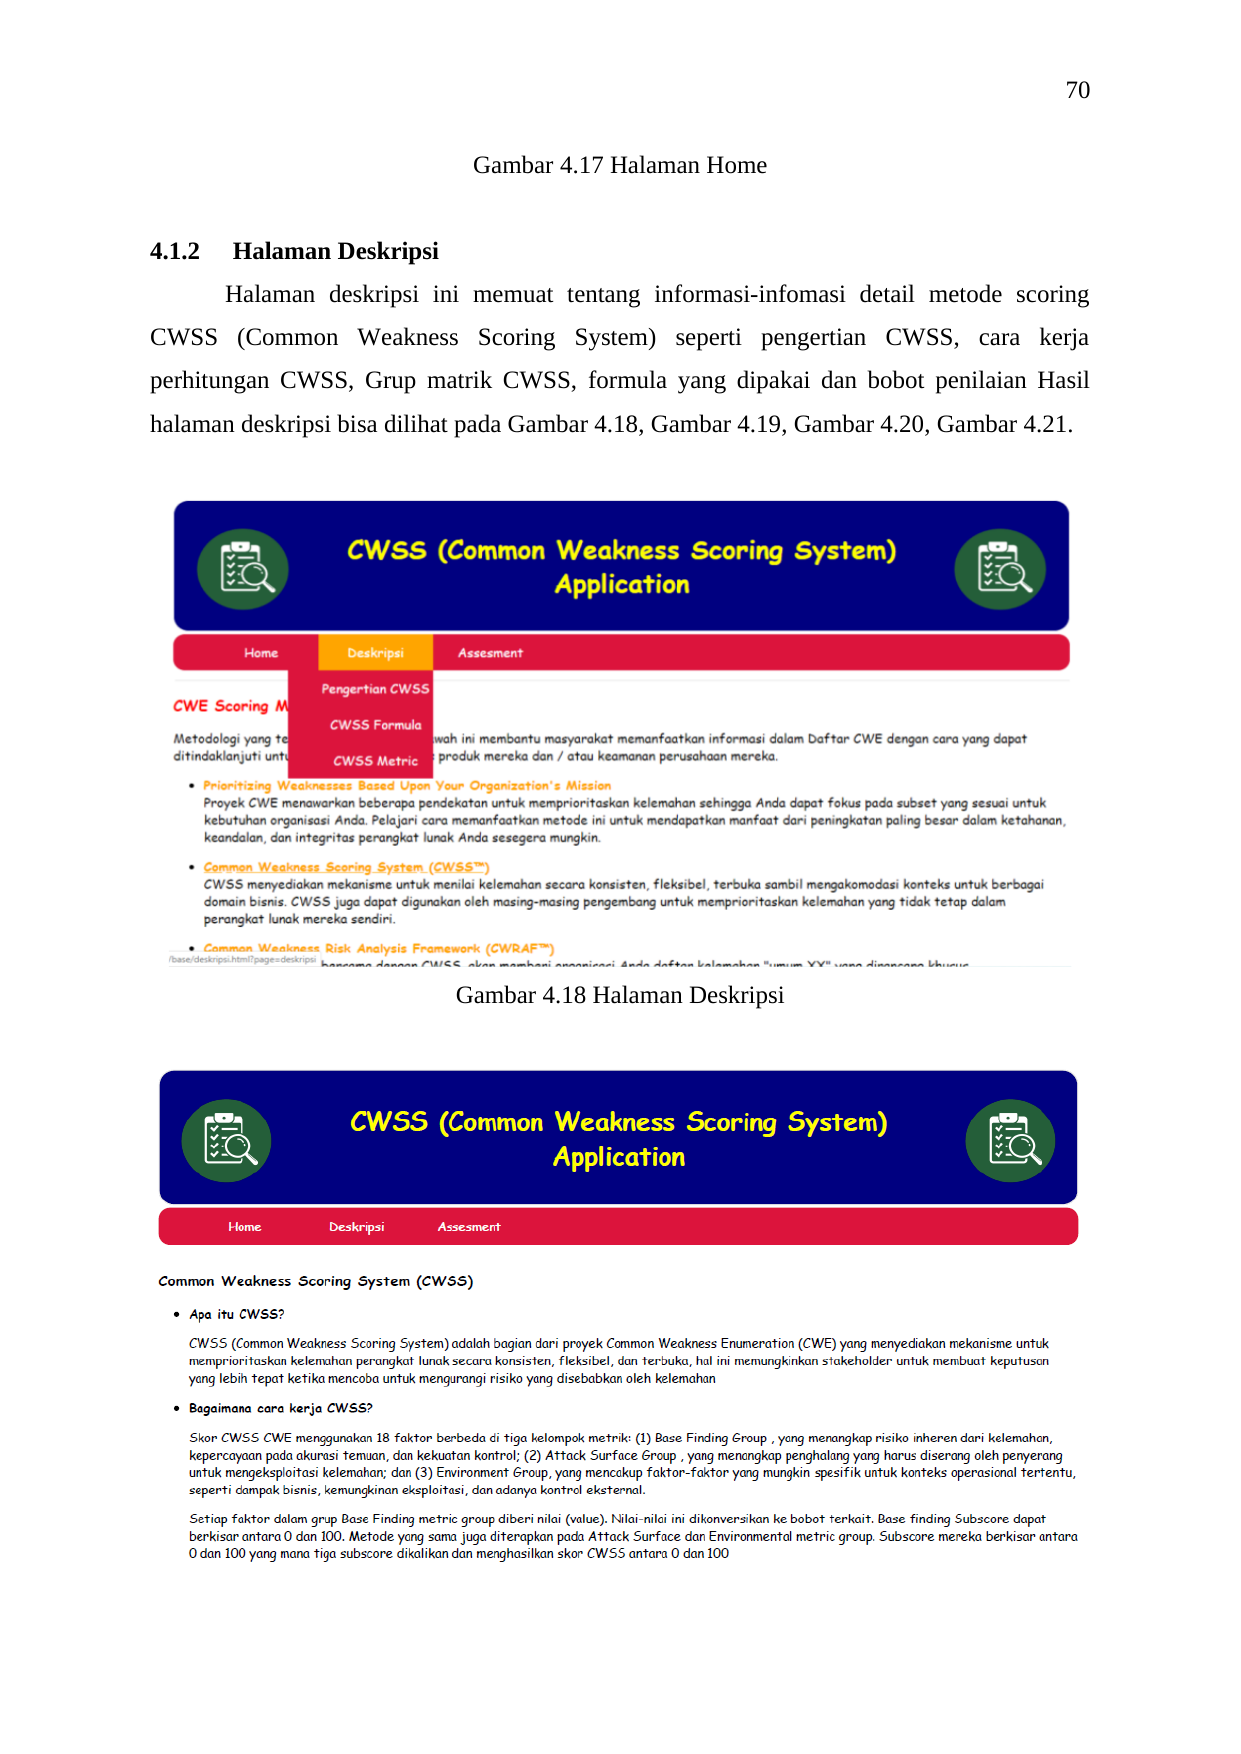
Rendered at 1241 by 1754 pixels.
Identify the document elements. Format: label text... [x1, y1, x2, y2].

picture [168, 495, 1072, 967]
picture [157, 1066, 1083, 1573]
subtitle Halaman Deskripsi [150, 236, 1090, 265]
